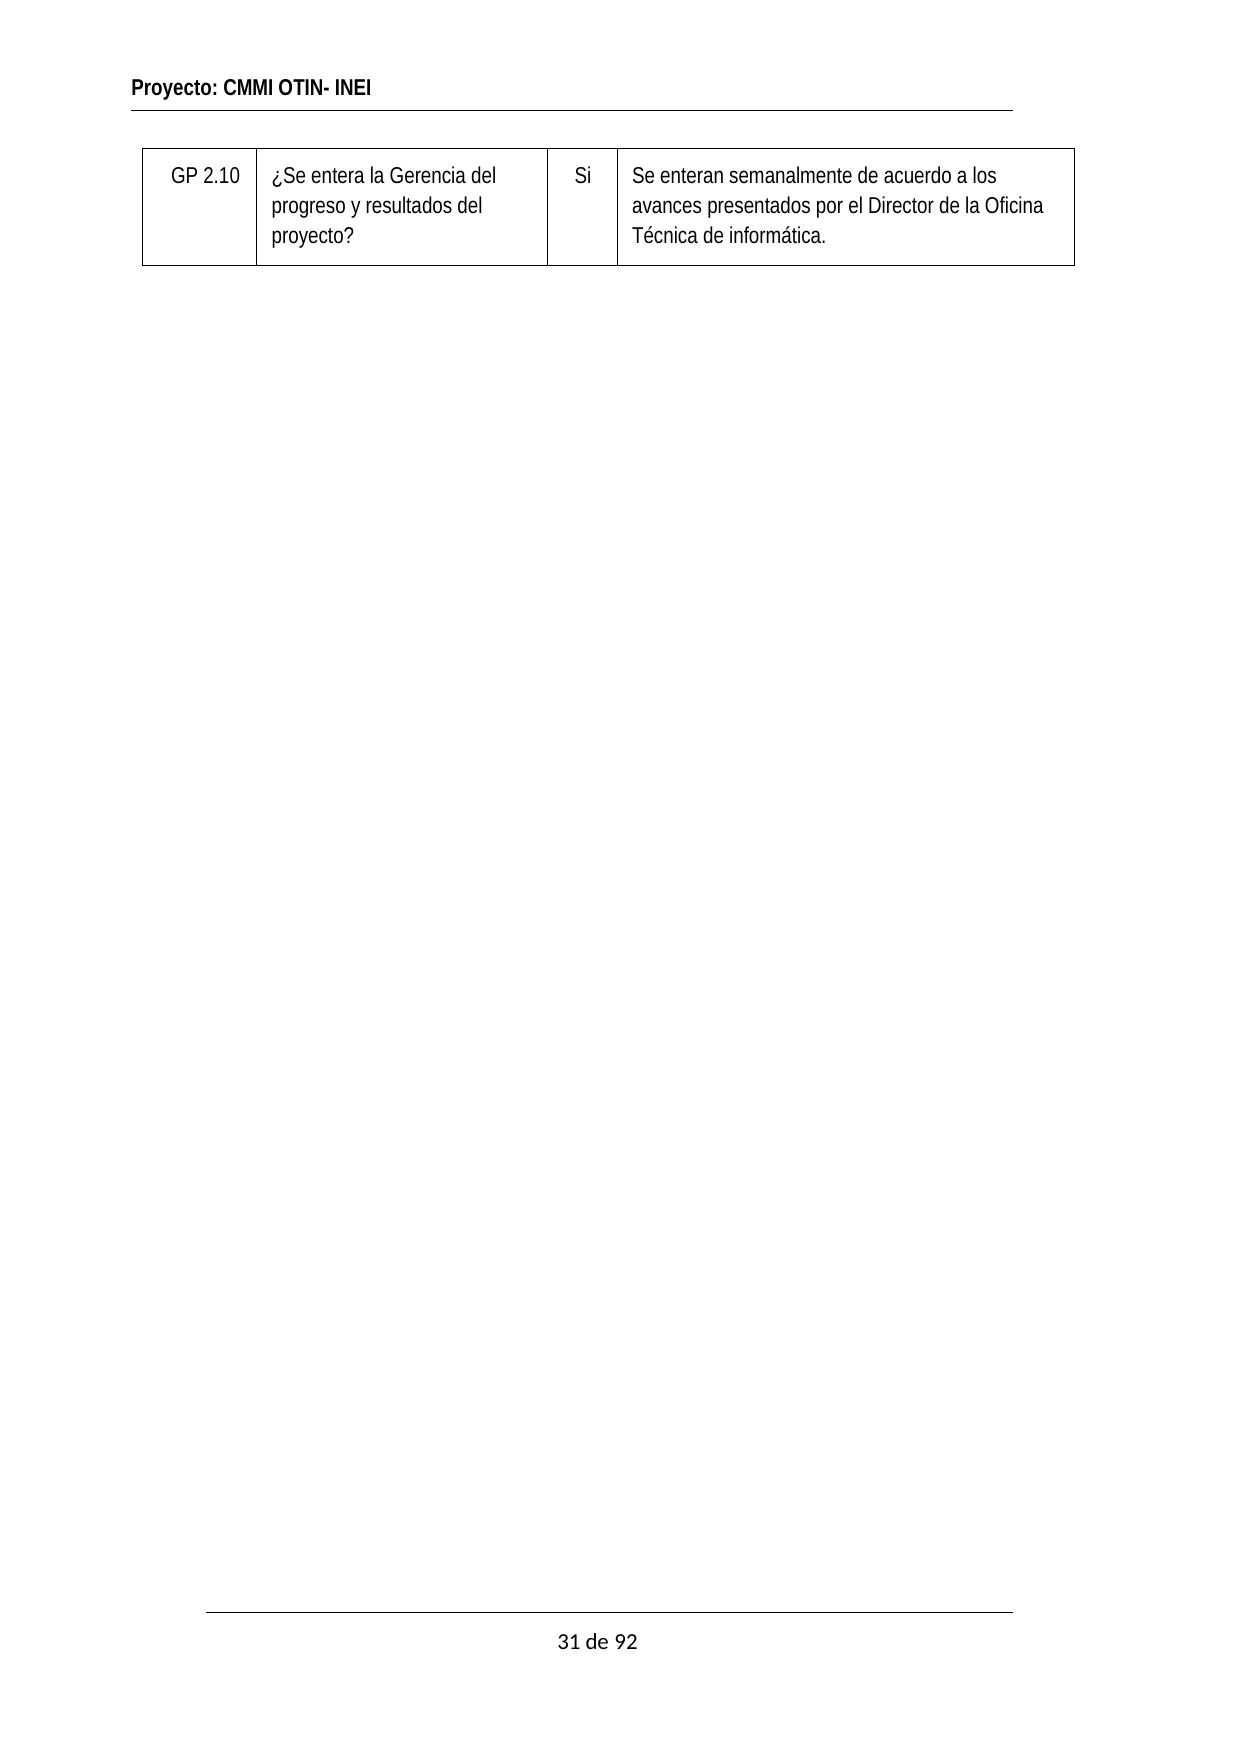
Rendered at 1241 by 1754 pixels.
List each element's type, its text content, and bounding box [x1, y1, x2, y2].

table_cell ¿Se entera la Gerencia del progreso y resultados del proyecto? [257, 149, 547, 265]
table_cell GP 2.10 [143, 149, 256, 265]
table_cell Si [548, 149, 617, 265]
table_cell Se enteran semanalmente de acuerdo a los avances presentados por el Director de la Oficina Técnica de informática. [618, 149, 1074, 265]
